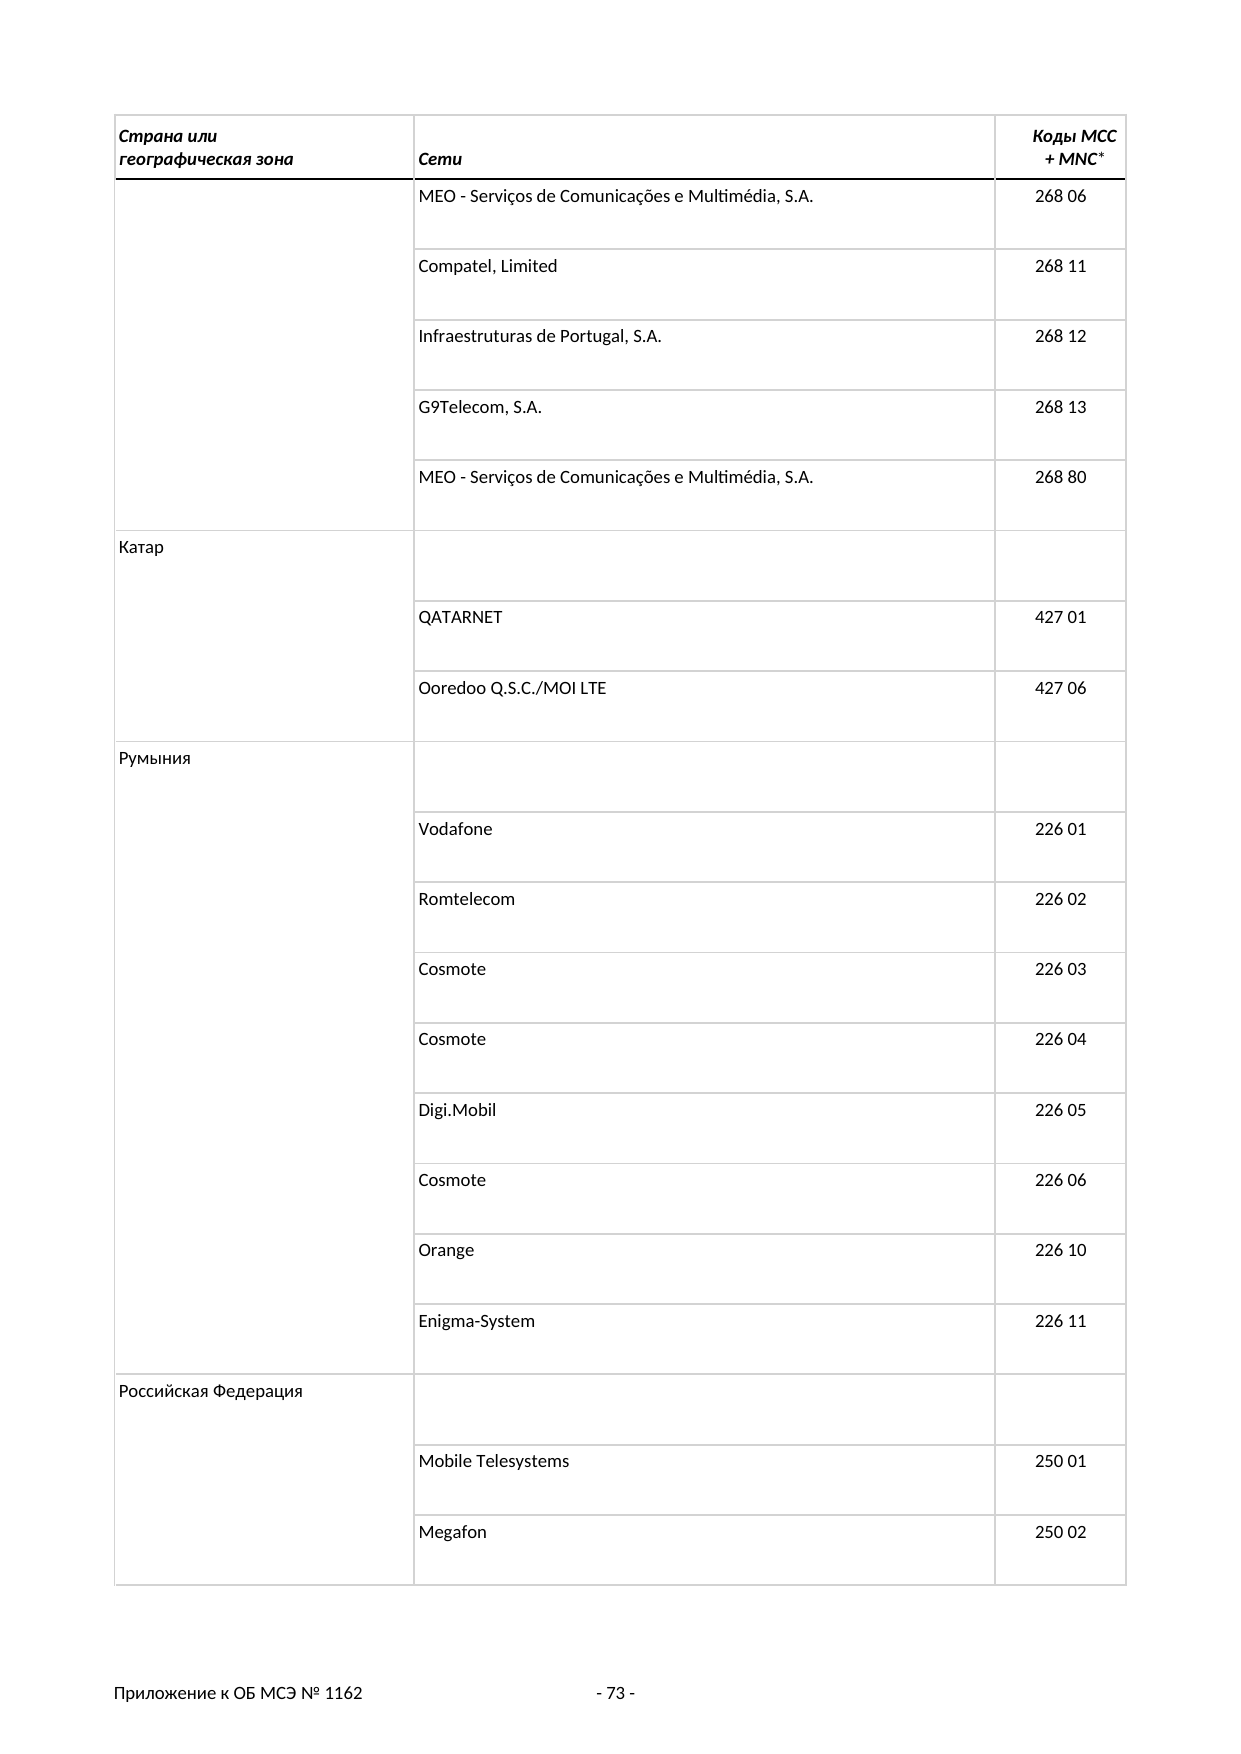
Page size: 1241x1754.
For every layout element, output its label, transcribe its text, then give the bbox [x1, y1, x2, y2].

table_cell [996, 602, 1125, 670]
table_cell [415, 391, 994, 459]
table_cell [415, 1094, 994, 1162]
table_header Страна или географическая зона [116, 116, 413, 178]
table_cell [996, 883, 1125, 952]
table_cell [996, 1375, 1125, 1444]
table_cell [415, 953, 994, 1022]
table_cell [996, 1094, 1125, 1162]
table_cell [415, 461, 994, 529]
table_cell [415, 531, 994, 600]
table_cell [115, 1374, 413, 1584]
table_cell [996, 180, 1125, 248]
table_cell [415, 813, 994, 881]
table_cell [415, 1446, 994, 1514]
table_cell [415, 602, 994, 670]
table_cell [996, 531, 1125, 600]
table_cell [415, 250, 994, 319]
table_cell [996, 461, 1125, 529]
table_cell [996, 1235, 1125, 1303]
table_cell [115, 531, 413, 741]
table_header Сети [415, 116, 994, 178]
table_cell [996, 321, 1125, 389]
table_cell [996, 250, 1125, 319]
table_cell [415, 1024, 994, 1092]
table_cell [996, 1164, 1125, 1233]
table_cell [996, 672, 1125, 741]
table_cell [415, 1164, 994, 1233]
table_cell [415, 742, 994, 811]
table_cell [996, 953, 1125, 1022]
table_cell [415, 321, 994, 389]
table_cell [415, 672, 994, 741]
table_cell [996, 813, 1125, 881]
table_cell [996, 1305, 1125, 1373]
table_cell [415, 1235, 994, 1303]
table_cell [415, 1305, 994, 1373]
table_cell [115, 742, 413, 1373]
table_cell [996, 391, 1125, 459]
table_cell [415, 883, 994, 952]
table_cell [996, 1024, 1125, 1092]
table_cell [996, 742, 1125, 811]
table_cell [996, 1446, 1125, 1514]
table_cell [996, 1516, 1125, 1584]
table_header Коды MCC + MNC* [996, 116, 1125, 178]
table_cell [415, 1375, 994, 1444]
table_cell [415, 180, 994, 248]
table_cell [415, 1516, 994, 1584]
